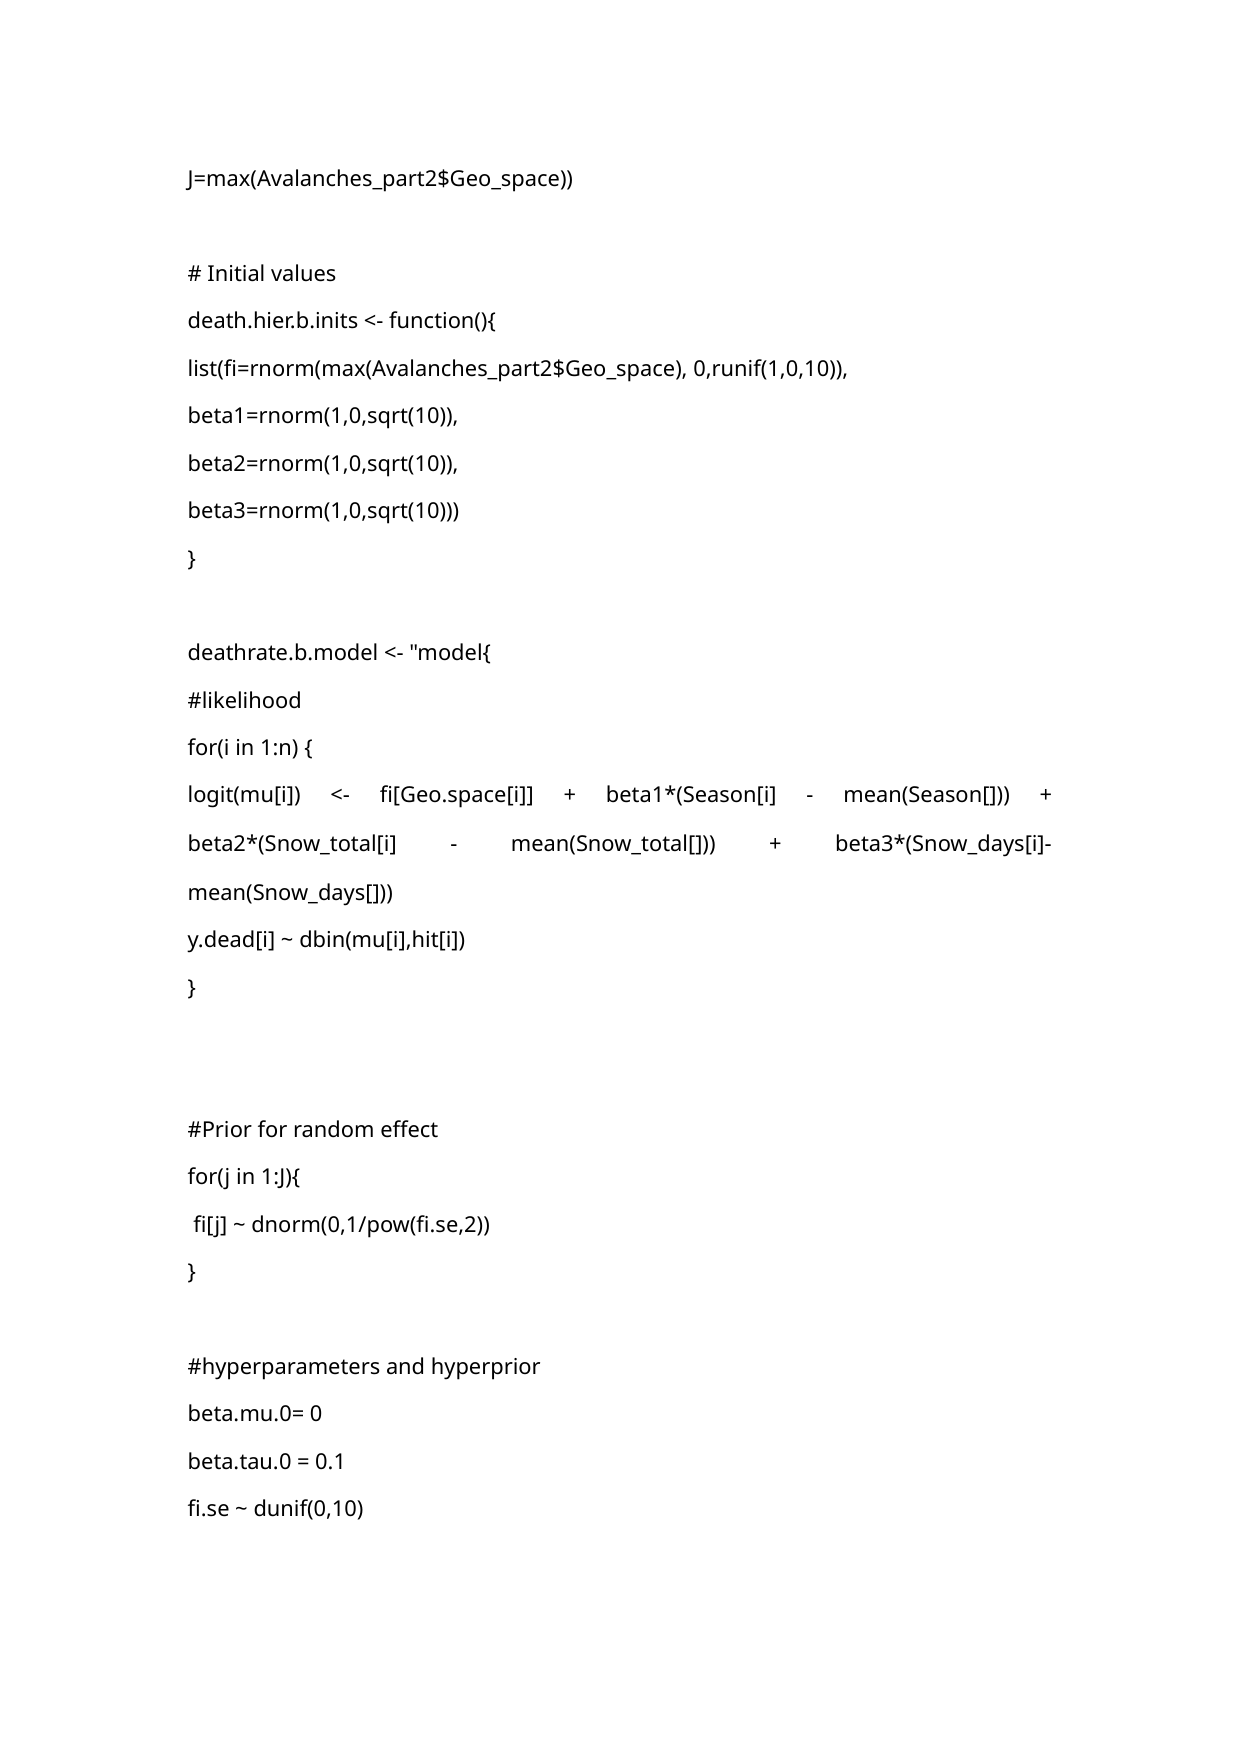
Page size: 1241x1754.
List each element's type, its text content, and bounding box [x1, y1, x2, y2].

text } [187, 541, 1053, 574]
text beta.mu.0= 0 [187, 1397, 1053, 1429]
text } [187, 1255, 1053, 1287]
text beta.tau.0 = 0.1 [187, 1444, 1053, 1477]
text beta3=rnorm(1,0,sqrt(10))) [187, 494, 1053, 526]
text for(i in 1:n) { [187, 731, 1053, 763]
text # Initial values [187, 257, 1053, 289]
text #Prior for random effect [187, 1113, 1053, 1145]
text deathrate.b.model <- "model{ [187, 636, 1053, 668]
text fi[j] ~ dnorm(0,1/pow(fi.se,2)) [187, 1207, 1053, 1240]
text beta1=rnorm(1,0,sqrt(10)), [187, 399, 1053, 431]
text #likelihood [187, 683, 1053, 716]
text y.dead[i] ~ dbin(mu[i],hit[i]) [187, 923, 1053, 956]
text for(j in 1:J){ [187, 1160, 1053, 1192]
text beta2=rnorm(1,0,sqrt(10)), [187, 446, 1053, 479]
text #hyperparameters and hyperprior [187, 1349, 1053, 1382]
text } [187, 970, 1053, 1003]
text J=max(Avalanches_part2$Geo_space)) [187, 162, 1053, 194]
text death.hier.b.inits <- function(){ [187, 304, 1053, 337]
text fi.se ~ dunif(0,10) [187, 1492, 1053, 1524]
text logit(mu[i]) <- fi[Geo.space[i]] + beta1*(Season[i] - mean(Season[])) + beta2*(Snow_total[i] - mean(Snow_total[])) + beta3*(Snow_days[i]- mean(Snow_days[])) [187, 778, 1053, 908]
text list(fi=rnorm(max(Avalanches_part2$Geo_space), 0,runif(1,0,10)), [187, 352, 1053, 384]
